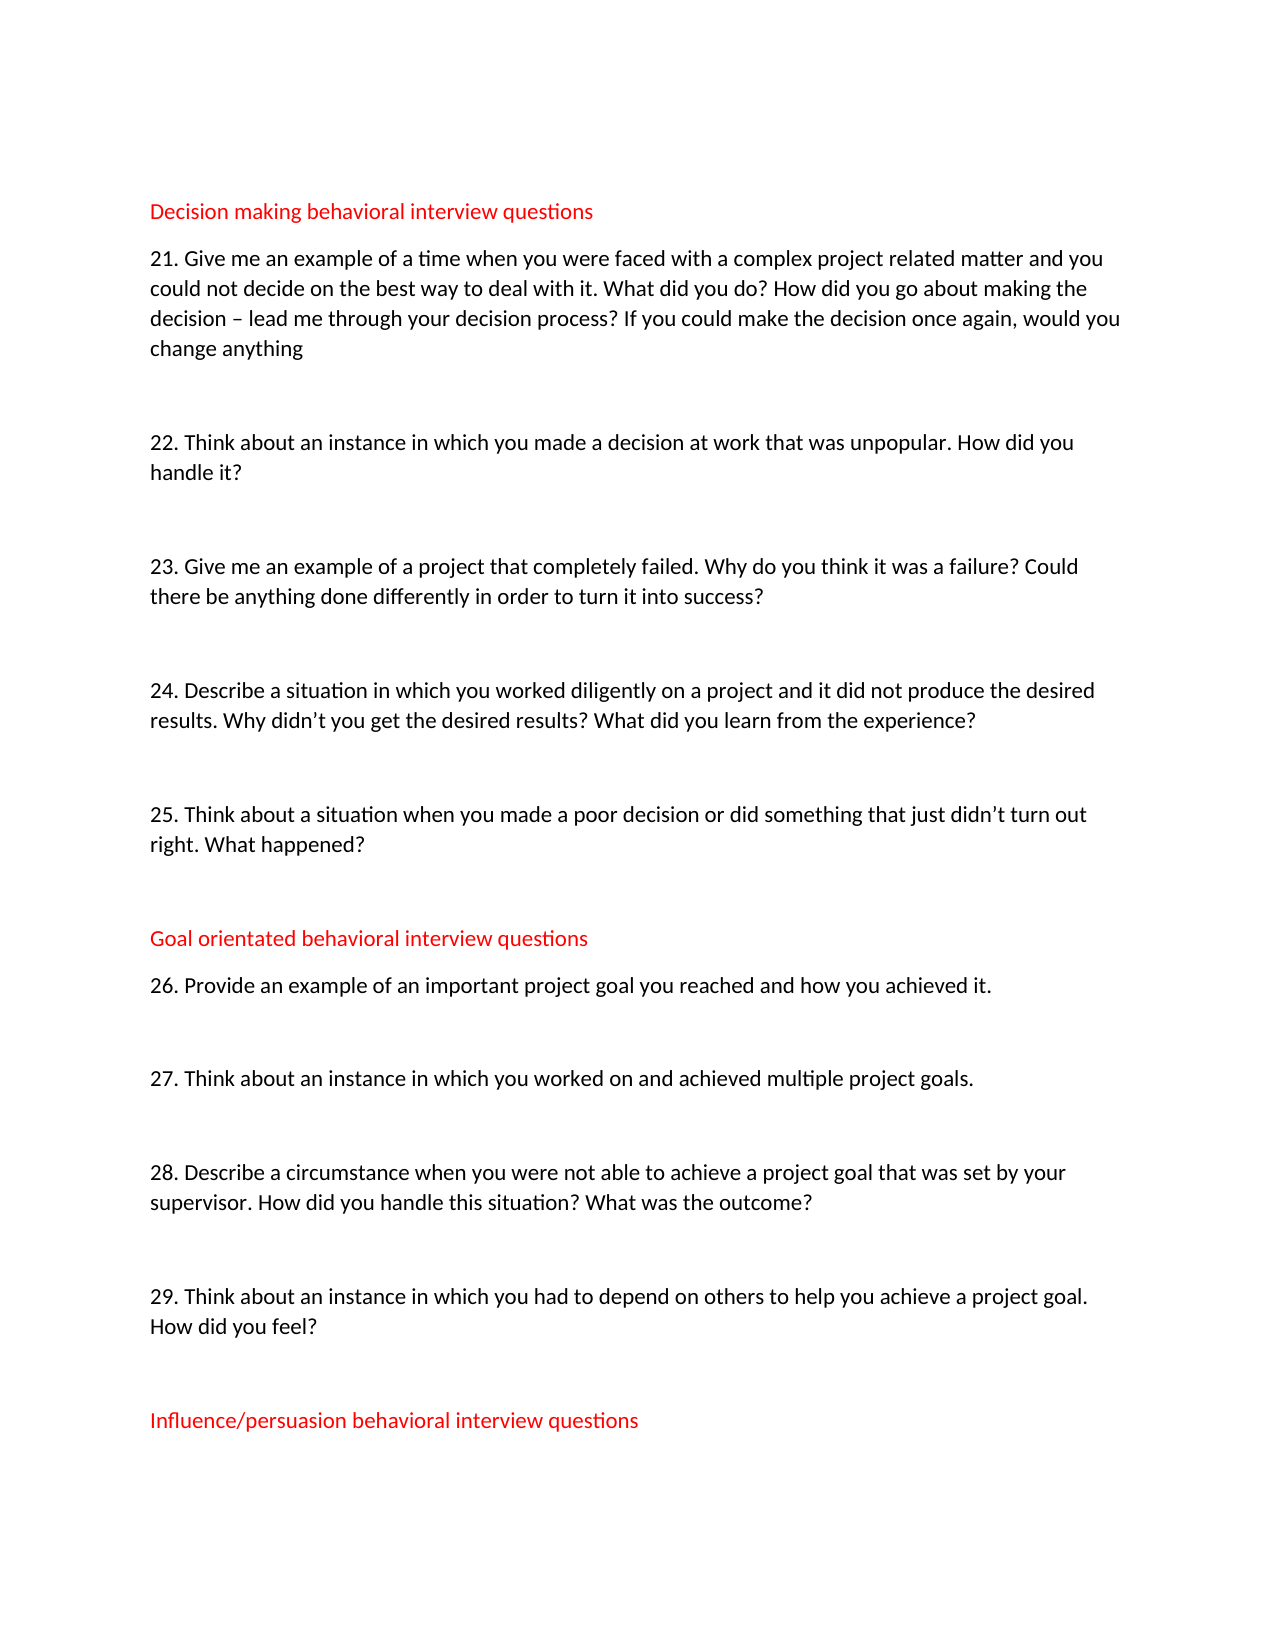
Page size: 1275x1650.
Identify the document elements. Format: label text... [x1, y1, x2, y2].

text 27. Think about an instance in which you worked on and achieved multiple project goals. [150, 1064, 1125, 1093]
text Goal orientated behavioral interview questions [150, 924, 1125, 952]
text 26. Provide an example of an important project goal you reached and how you achieved it. [150, 971, 1125, 999]
text Decision making behavioral interview questions [150, 197, 1125, 225]
text 23. Give me an example of a project that completely failed. Why do you think it was a failure? Could there be anything done differently in order to turn it into success? [150, 552, 1125, 610]
text 22. Think about an instance in which you made a decision at work that was unpopular. How did you handle it? [150, 428, 1125, 486]
text 25. Think about a situation when you made a poor decision or did something that just didn’t turn out right. What happened? [150, 800, 1125, 858]
text 29. Think about an instance in which you had to depend on others to help you achieve a project goal. How did you feel? [150, 1282, 1125, 1341]
text Influence/persuasion behavioral interview questions [150, 1406, 1125, 1434]
text 28. Describe a circumstance when you were not able to achieve a project goal that was set by your supervisor. How did you handle this situation? What was the outcome? [150, 1158, 1125, 1217]
text 24. Describe a situation in which you worked diligently on a project and it did not produce the desired results. Why didn’t you get the desired results? What did you learn from the experience? [150, 676, 1125, 734]
text 21. Give me an example of a time when you were faced with a complex project related matter and you could not decide on the best way to deal with it. What did you do? How did you go about making the decision – lead me through your decision process? If you could make the decision once again, would you change anything [150, 244, 1125, 362]
